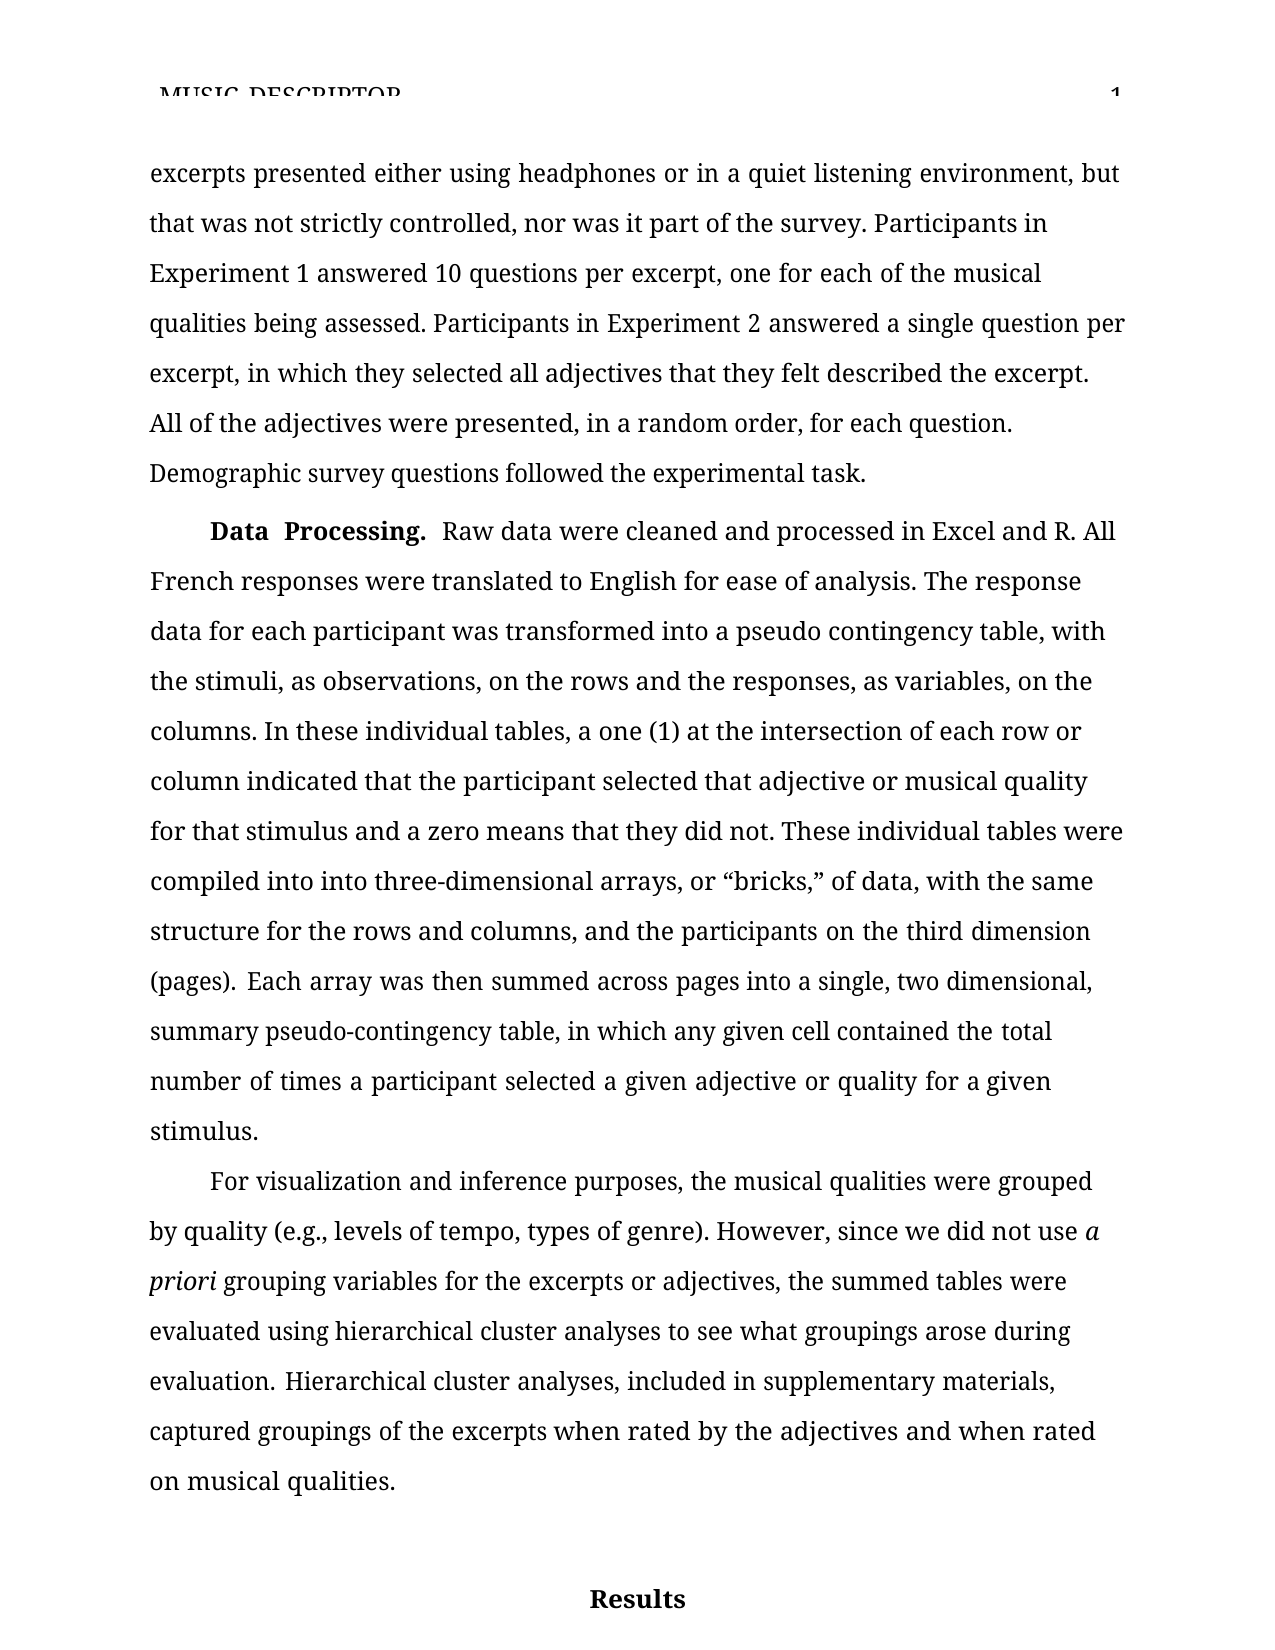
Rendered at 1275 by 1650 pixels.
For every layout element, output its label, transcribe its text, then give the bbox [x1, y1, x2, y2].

text For visualization and inference purposes, the musical qualities were grouped by quality (e.g., levels of tempo, types of genre). However, since we did not use a priori grouping variables for the excerpts or adjectives, the summed tables were evaluated using hierarchical cluster analyses to see what groupings arose during evaluation. Hierarchical cluster analyses, included in supplementary materials, captured groupings of the excerpts when rated by the adjectives and when rated on musical qualities. [149, 1163, 1115, 1497]
text Data Processing. Raw data were cleaned and processed in Excel and R. All French responses were translated to English for ease of analysis. The response data for each participant was transformed into a pseudo contingency table, with the stimuli, as observations, on the rows and the responses, as variables, on the columns. In these individual tables, a one (1) at the intersection of each row or column indicated that the participant selected that adjective or musical quality for that stimulus and a zero means that they did not. These individual tables were compiled into into three-dimensional arrays, or “bricks,” of data, with the same structure for the rows and columns, and the participants on the third dimension (pages). Each array was then summed across pages into a single, two dimensional, summary pseudo-contingency table, in which any given cell contained the total number of times a participant selected a given adjective or quality for a given stimulus. [150, 513, 1125, 1147]
text excerpts presented either using headphones or in a quiet listening environment, but that was not strictly controlled, nor was it part of the survey. Participants in Experiment 1 answered 10 questions per excerpt, one for each of the musical qualities being assessed. Participants in Experiment 2 answered a single question per excerpt, in which they selected all adjectives that they felt described the excerpt. All of the adjectives were presented, in a random order, for each question. Demographic survey questions followed the experimental task. [149, 155, 1126, 489]
subtitle Results [133, 1582, 1142, 1616]
